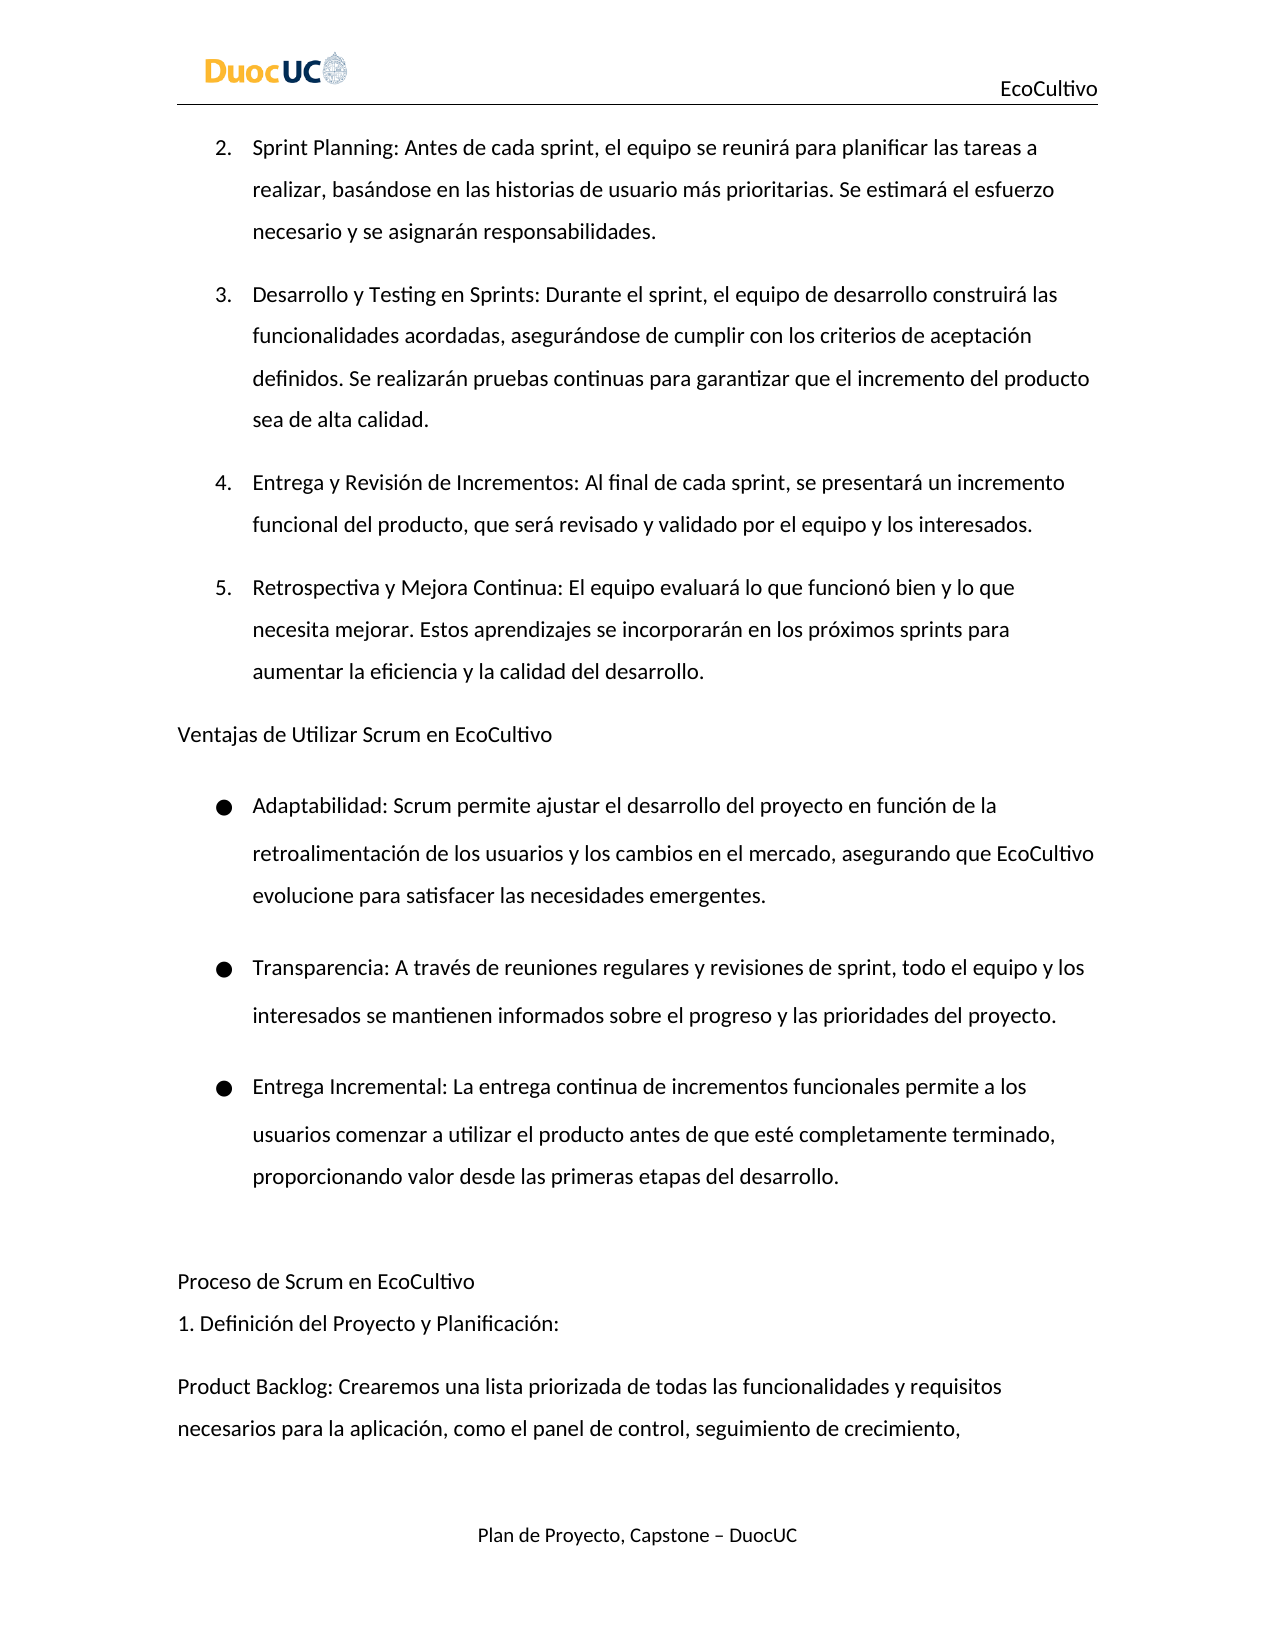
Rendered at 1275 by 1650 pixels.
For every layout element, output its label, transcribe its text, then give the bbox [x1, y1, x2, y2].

picture [198, 48, 352, 87]
text Proceso de Scrum en EcoCultivo 1. Definición del Proyecto y Planificación: [177, 1225, 1098, 1337]
list Retrospectiva y Mejora Continua: El equipo evaluará lo que funcionó bien y lo que necesita mejorar. Estos aprendizajes se incorporarán en los próximos sprints para aumentar la eficiencia y la calidad del desarrollo. [215, 573, 1098, 685]
list Sprint Planning: Antes de cada sprint, el equipo se reunirá para planificar las tareas a realizar, basándose en las historias de usuario más prioritarias. Se estimará el esfuerzo necesario y se asignarán responsabilidades. [215, 133, 1098, 245]
list Entrega Incremental: La entrega continua de incrementos funcionales permite a los usuarios comenzar a utilizar el producto antes de que esté completamente terminado, proporcionando valor desde las primeras etapas del desarrollo. [215, 1064, 1098, 1190]
list Desarrollo y Testing en Sprints: Durante el sprint, el equipo de desarrollo construirá las funcionalidades acordadas, asegurándose de cumplir con los criterios de aceptación definidos. Se realizarán pruebas continuas para garantizar que el incremento del producto sea de alta calidad. [215, 280, 1098, 434]
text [177, 1372, 1098, 1442]
list Adaptabilidad: Scrum permite ajustar el desarrollo del proyecto en función de la retroalimentación de los usuarios y los cambios en el mercado, asegurando que EcoCultivo evolucione para satisfacer las necesidades emergentes. [215, 783, 1098, 909]
list Entrega y Revisión de Incrementos: Al final de cada sprint, se presentará un incremento funcional del producto, que será revisado y validado por el equipo y los interesados. [215, 468, 1098, 538]
list Transparencia: A través de reuniones regulares y revisiones de sprint, todo el equipo y los interesados se mantienen informados sobre el progreso y las prioridades del proyecto. [215, 944, 1098, 1029]
text Ventajas de Utilizar Scrum en EcoCultivo [177, 720, 1098, 748]
